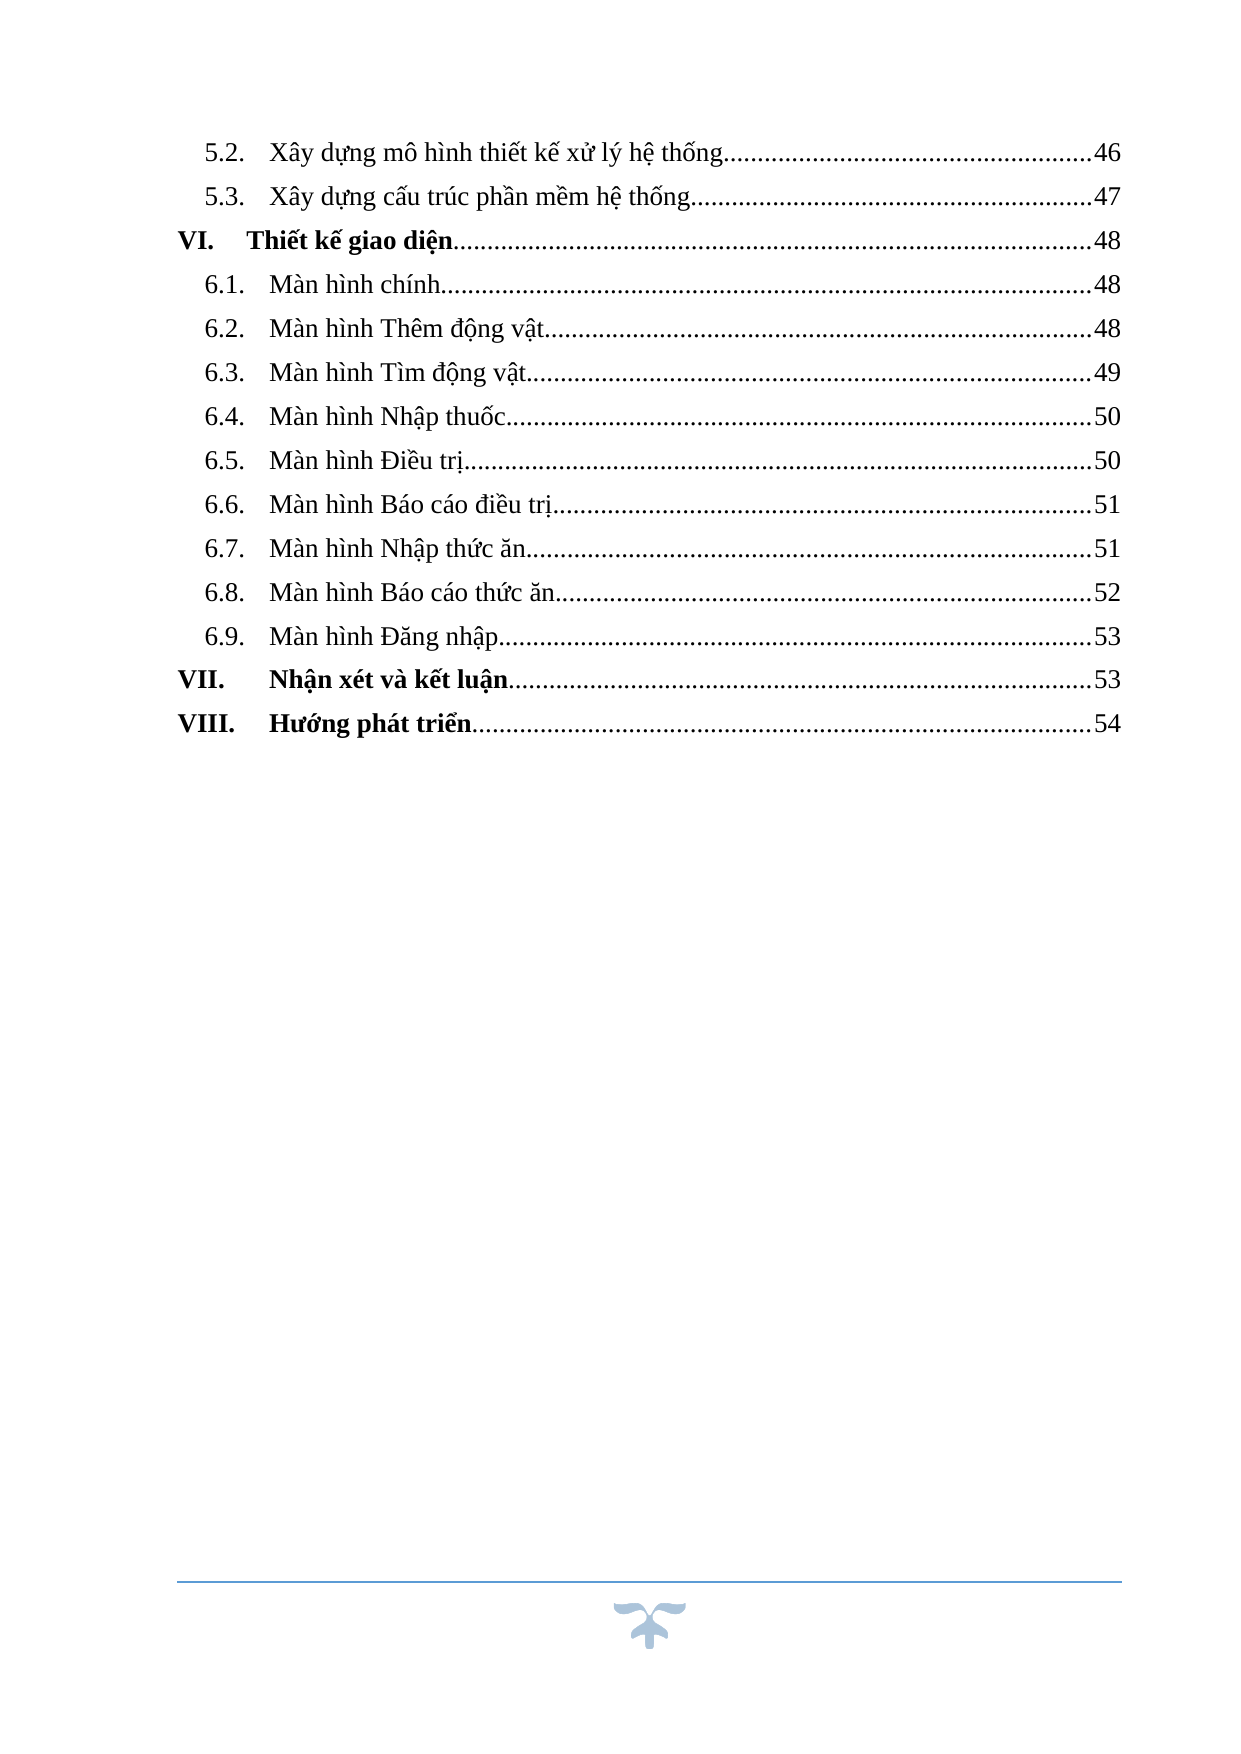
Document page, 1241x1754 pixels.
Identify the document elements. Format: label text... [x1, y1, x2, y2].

text VI. Thiết kế giao diện 48 [177, 224, 1122, 255]
text 6.3. Màn hình Tìm động vật 49 [204, 356, 1122, 387]
text 6.8. Màn hình Báo cáo thức ăn 52 [204, 576, 1122, 607]
text 6.6. Màn hình Báo cáo điều trị 51 [204, 488, 1122, 519]
text 6.4. Màn hình Nhập thuốc 50 [204, 400, 1122, 431]
text 6.2. Màn hình Thêm động vật 48 [204, 312, 1122, 343]
text 6.9. Màn hình Đăng nhập 53 [204, 619, 1122, 651]
text 6.7. Màn hình Nhập thức ăn 51 [204, 532, 1122, 563]
text 5.2. Xây dựng mô hình thiết kế xử lý hệ thống 46 [204, 136, 1122, 167]
text 6.5. Màn hình Điều trị 50 [204, 444, 1122, 475]
text VII. Nhận xét và kết luận 53 [177, 663, 1122, 695]
text 5.3. Xây dựng cấu trúc phần mềm hệ thống 47 [204, 180, 1122, 211]
text VIII. Hướng phát triển 54 [177, 707, 1122, 739]
text 6.1. Màn hình chính 48 [204, 268, 1122, 299]
